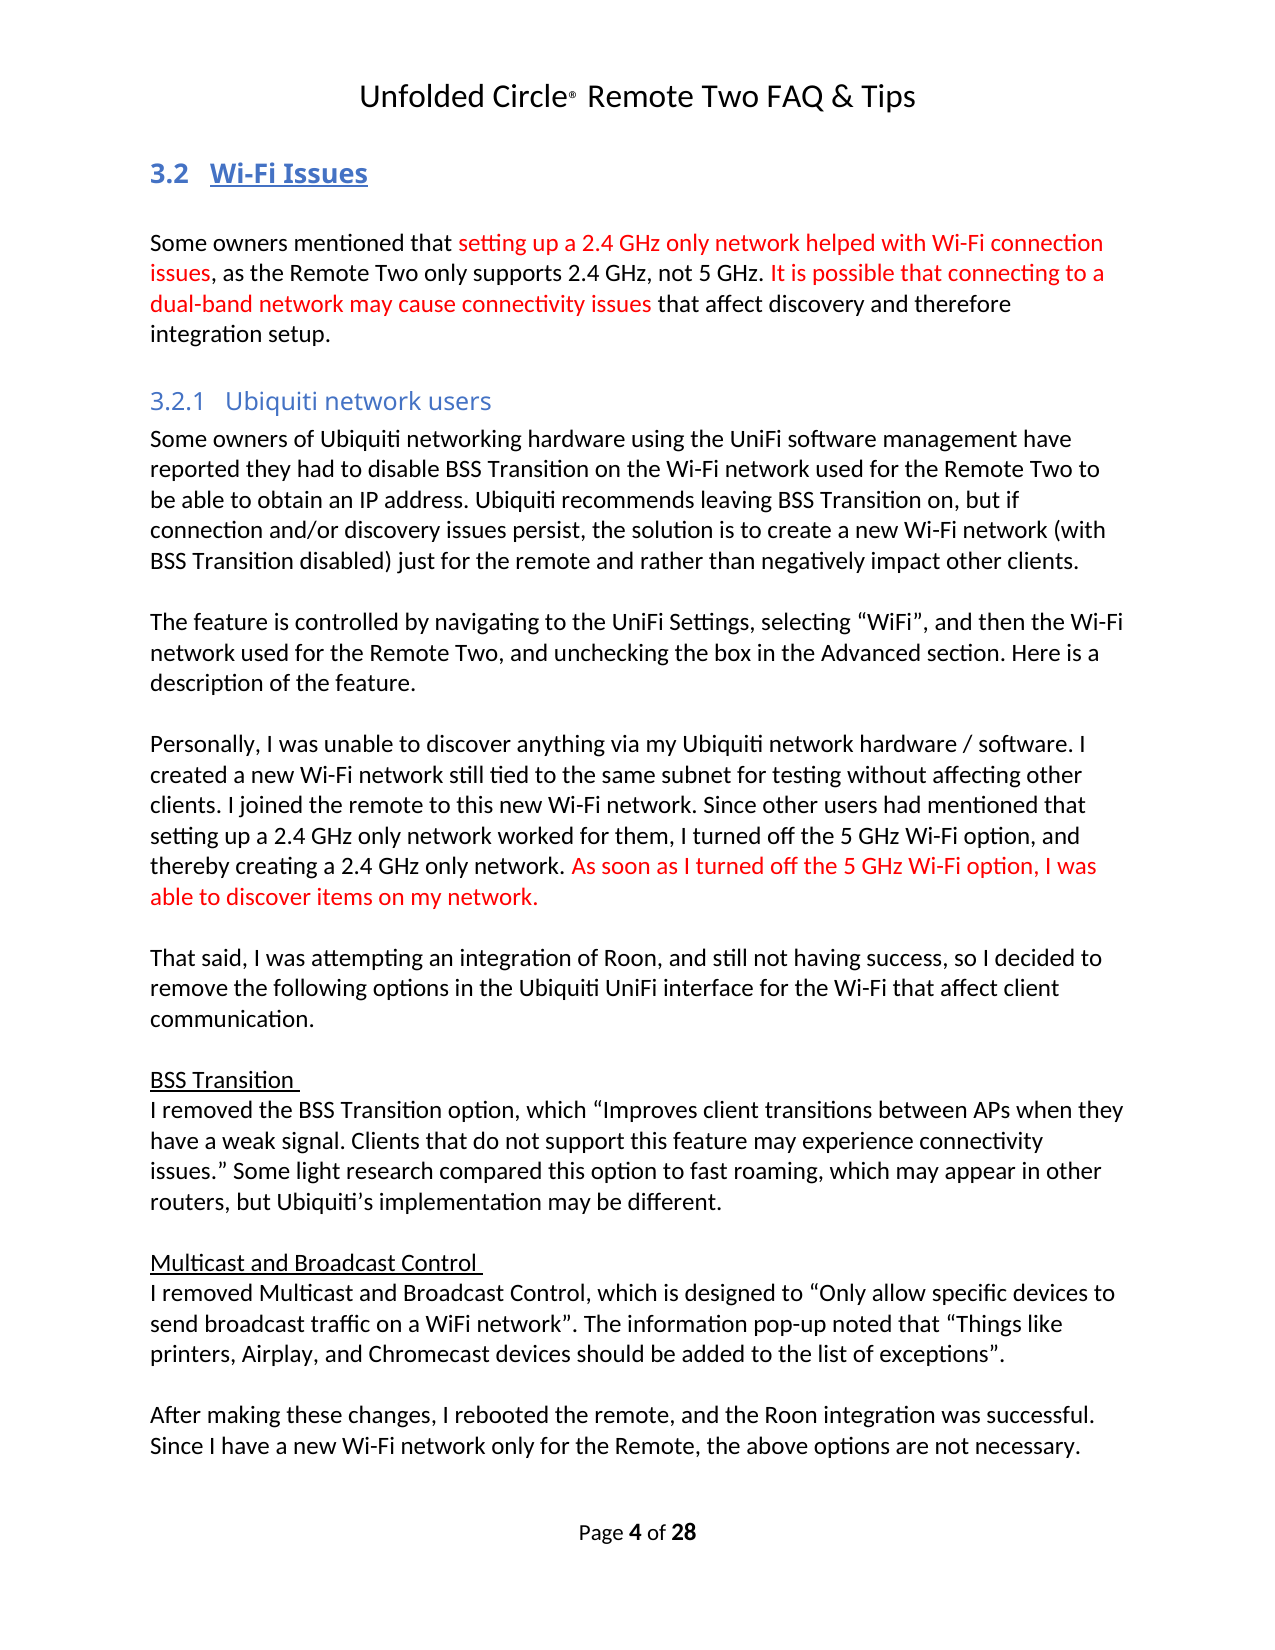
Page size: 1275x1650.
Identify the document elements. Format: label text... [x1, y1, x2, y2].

text The feature is controlled by navigating to the UniFi Settings, selecting “WiFi”, and then the Wi-Fi network used for the Remote Two, and unchecking the box in the Advanced section. Here is a description of the feature. [150, 606, 1125, 698]
text Some owners mentioned that setting up a 2.4 GHz only network helped with Wi-Fi connection issues, as the Remote Two only supports 2.4 GHz, not 5 GHz. It is possible that connecting to a dual-band network may cause connectivity issues that affect discovery and therefore integration setup. [150, 227, 1125, 349]
text Multicast and Broadcast Control [150, 1247, 1125, 1278]
text After making these changes, I rebooted the remote, and the Roon integration was successful. Since I have a new Wi-Fi network only for the Remote, the above options are not necessary. [150, 1400, 1125, 1461]
text BSS Transition [150, 1064, 1125, 1094]
text Some owners of Ubiquiti networking hardware using the UniFi software management have reported they had to disable BSS Transition on the Wi-Fi network used for the Remote Two to be able to obtain an IP address. Ubiquiti recommends leaving BSS Transition on, but if connection and/or discovery issues persist, the solution is to create a new Wi-Fi network (with BSS Transition disabled) just for the remote and rather than negatively impact other clients. [150, 423, 1125, 576]
text I removed the BSS Transition option, which “Improves client transitions between APs when they have a weak signal. Clients that do not support this feature may experience connectivity issues.” Some light research compared this option to fast roaming, which may appear in other routers, but Ubiquiti’s implementation may be different. [150, 1094, 1125, 1217]
text I removed Multicast and Broadcast Control, which is designed to “Only allow specific devices to send broadcast traffic on a WiFi network”. The information pop-up noted that “Things like printers, Airplay, and Chromecast devices should be added to the list of exceptions”. [150, 1278, 1125, 1369]
text That said, I was attempting an integration of Roon, and still not having success, so I decided to remove the following options in the Ubiquiti UniFi interface for the Wi-Fi that affect client communication. [150, 942, 1125, 1033]
subtitle Ubiquiti network users [150, 384, 1125, 418]
text Personally, I was unable to discover anything via my Ubiquiti network hardware / software. I created a new Wi-Fi network still tied to the same subnet for testing without affecting other clients. I joined the remote to this new Wi-Fi network. Since other users had mentioned that setting up a 2.4 GHz only network worked for them, I turned off the 5 GHz Wi-Fi option, and thereby creating a 2.4 GHz only network. As soon as I turned off the 5 GHz Wi-Fi option, I was able to discover items on my network. [150, 728, 1125, 911]
subtitle Wi-Fi Issues [150, 154, 1125, 191]
